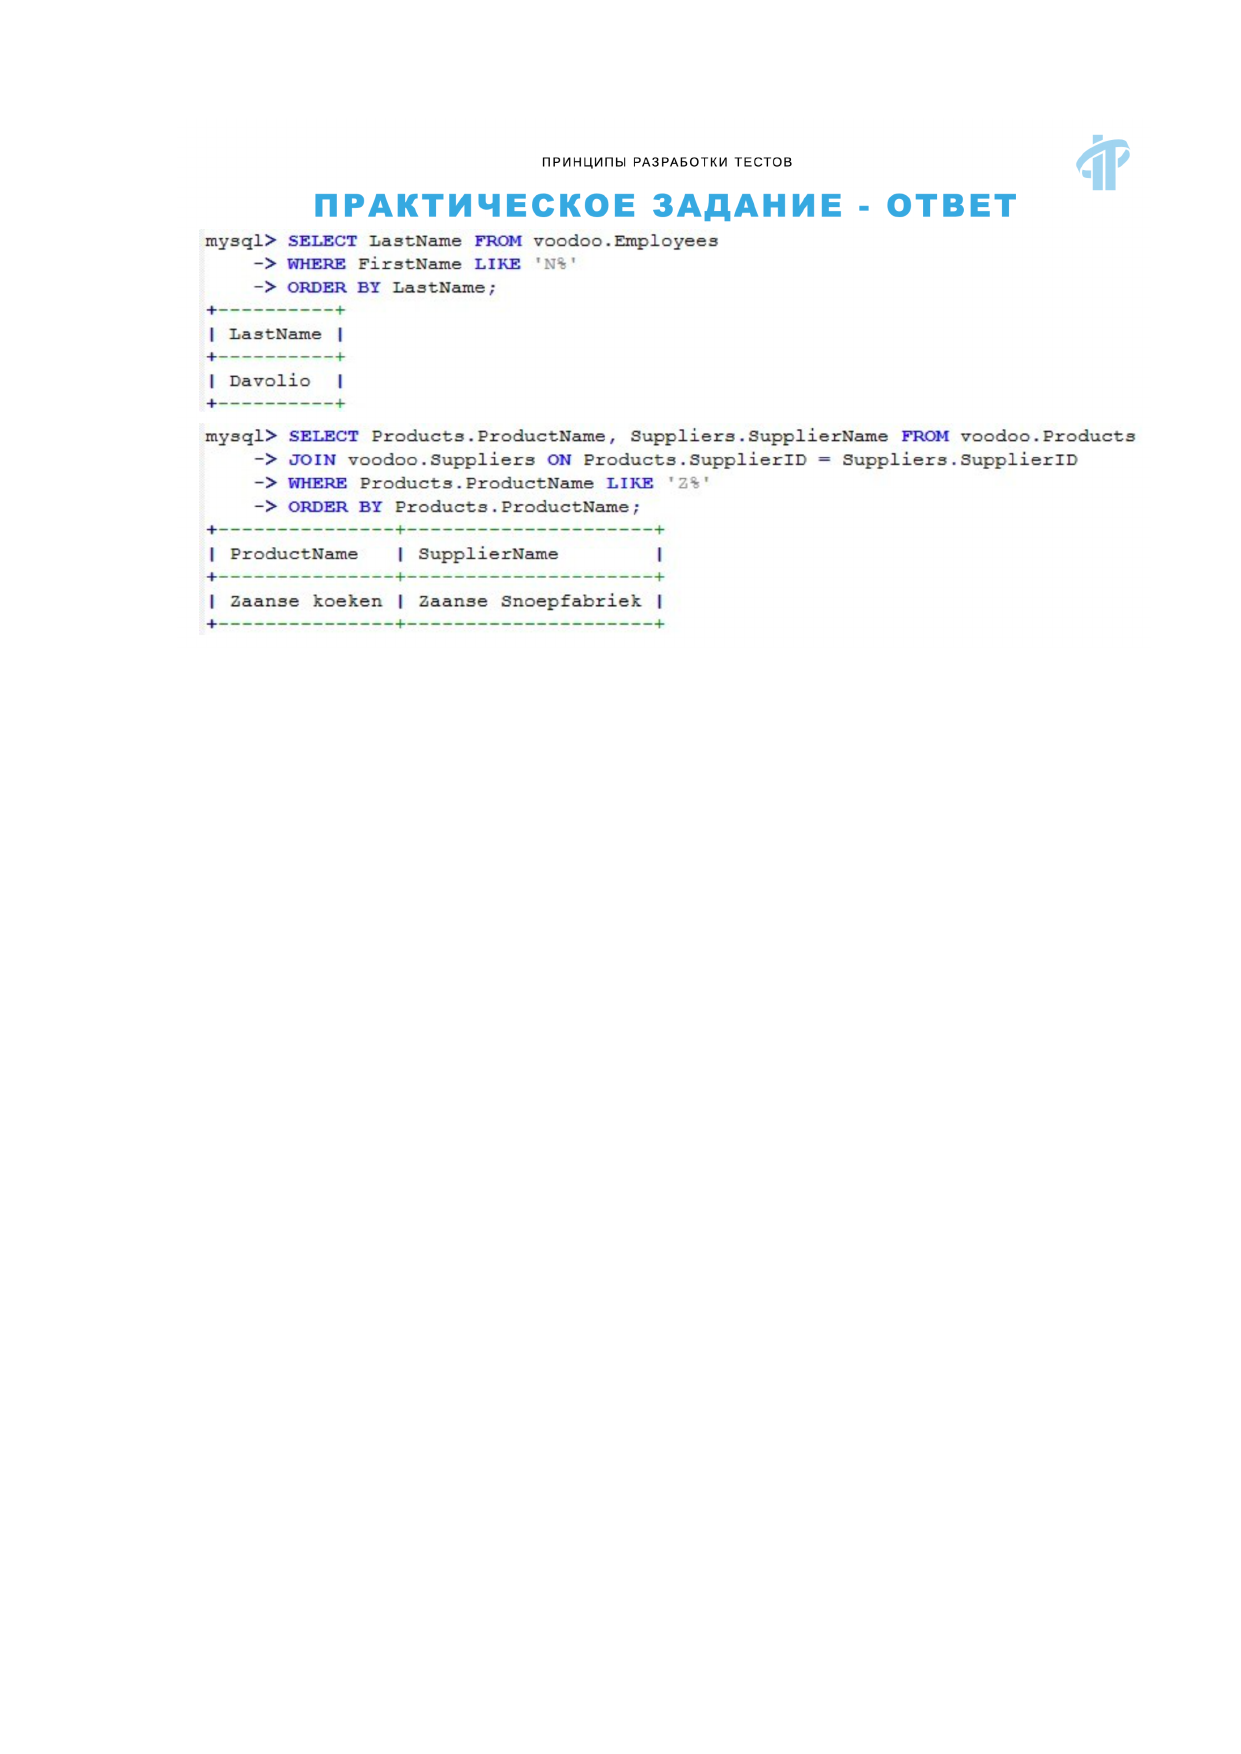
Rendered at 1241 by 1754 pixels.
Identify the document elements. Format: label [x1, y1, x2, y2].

picture [177, 118, 1152, 648]
